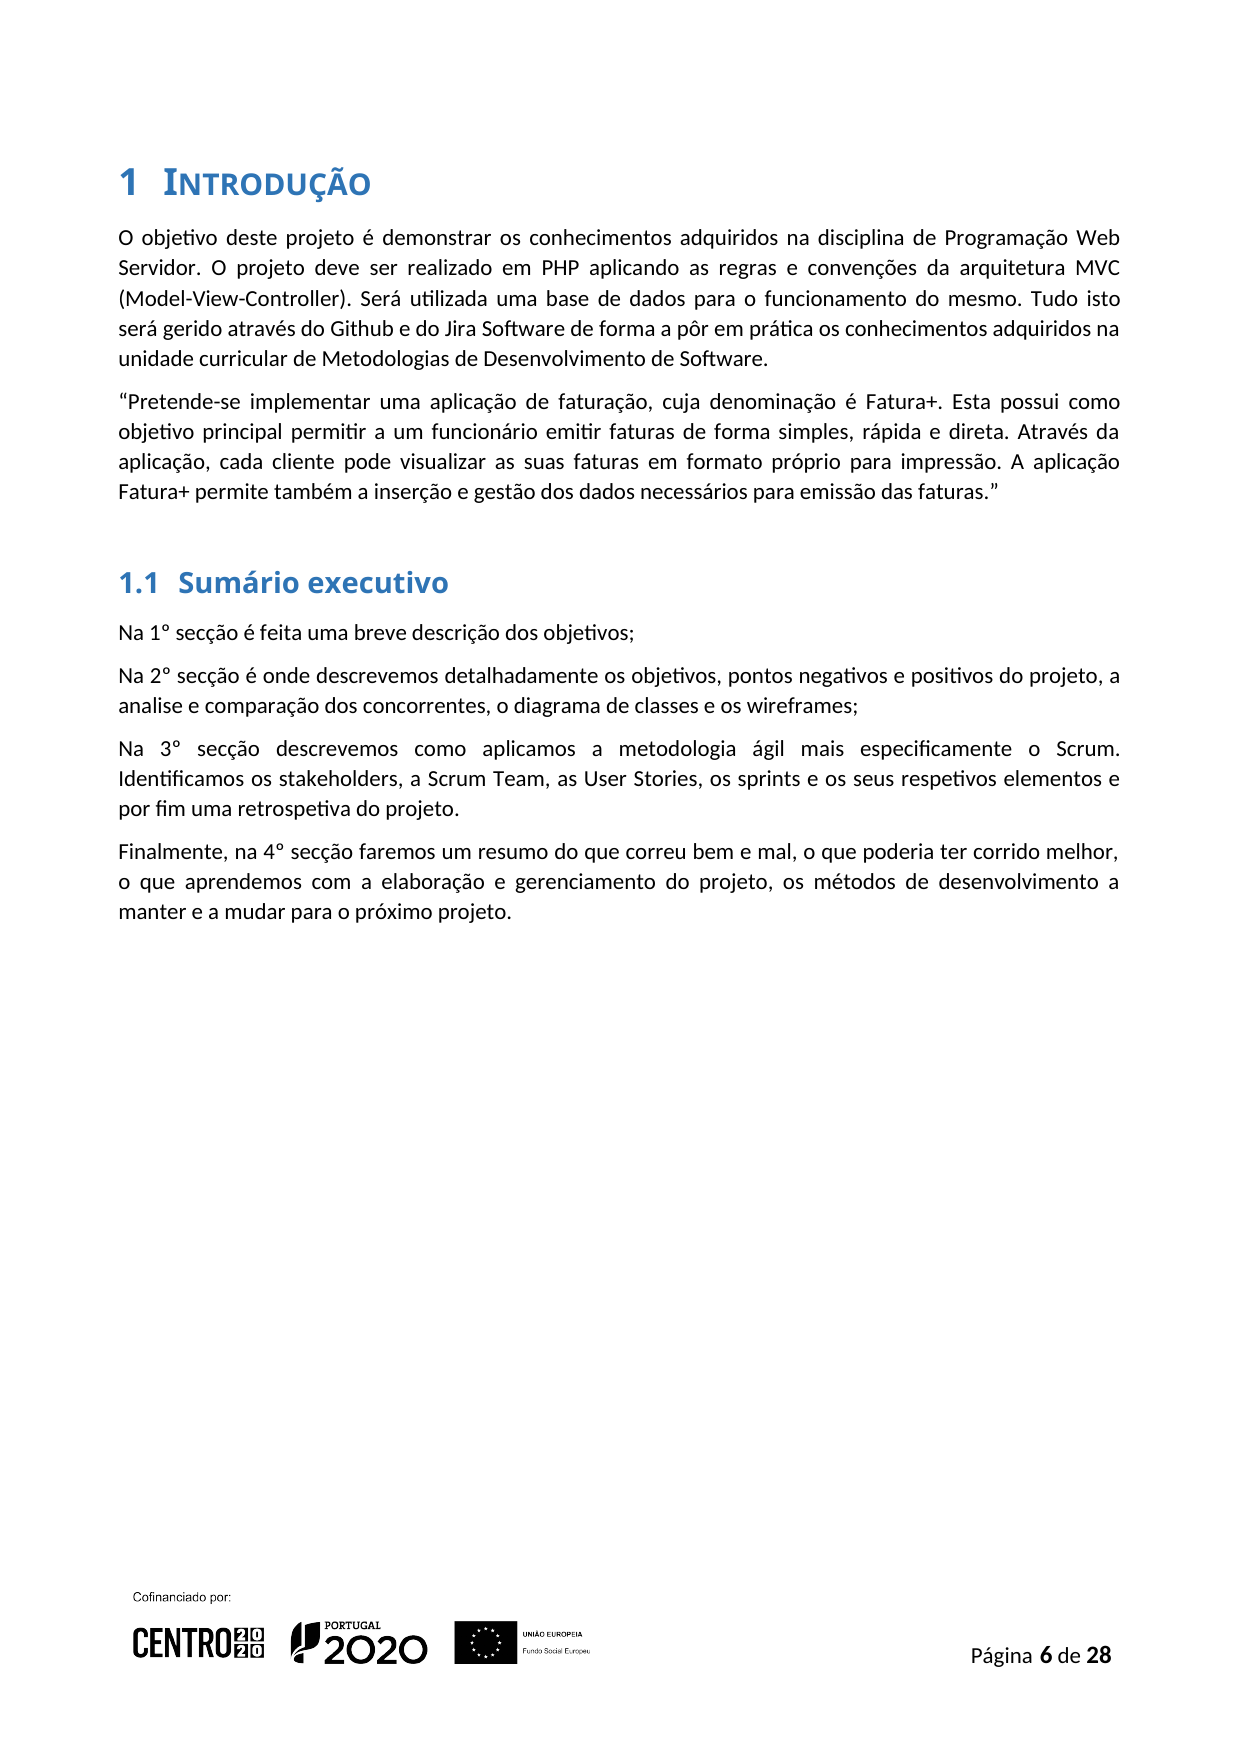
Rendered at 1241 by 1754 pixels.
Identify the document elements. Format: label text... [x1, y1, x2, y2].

text “Pretende-se implementar uma aplicação de faturação, cuja denominação é Fatura+. Esta possui como objetivo principal permitir a um funcionário emitir faturas de forma simples, rápida e direta. Através da aplicação, cada cliente pode visualizar as suas faturas em formato próprio para impressão. A aplicação Fatura+ permite também a inserção e gestão dos dados necessários para emissão das faturas.” [118, 387, 1122, 505]
subtitle Sumário executivo [118, 563, 1122, 602]
subtitle Introdução [118, 156, 1122, 207]
text Na 1º secção é feita uma breve descrição dos objetivos; [118, 618, 1122, 646]
text Na 3º secção descrevemos como aplicamos a metodologia ágil mais especificamente o Scrum. Identificamos os stakeholders, a Scrum Team, as User Stories, os sprints e os seus respetivos elementos e por fim uma retrospetiva do projeto. [118, 734, 1122, 822]
text Finalmente, na 4º secção faremos um resumo do que correu bem e mal, o que poderia ter corrido melhor, o que aprendemos com a elaboração e gerenciamento do projeto, os métodos de desenvolvimento a manter e a mudar para o próximo projeto. [118, 837, 1122, 925]
picture [133, 1592, 590, 1664]
text Na 2º secção é onde descrevemos detalhadamente os objetivos, pontos negativos e positivos do projeto, a analise e comparação dos concorrentes, o diagrama de classes e os wireframes; [118, 661, 1122, 719]
text O objetivo deste projeto é demonstrar os conhecimentos adquiridos na disciplina de Programação Web Servidor. O projeto deve ser realizado em PHP aplicando as regras e convenções da arquitetura MVC (Model-View-Controller). Será utilizada uma base de dados para o funcionamento do mesmo. Tudo isto será gerido através do Github e do Jira Software de forma a pôr em prática os conhecimentos adquiridos na unidade curricular de Metodologias de Desenvolvimento de Software. [118, 223, 1122, 372]
